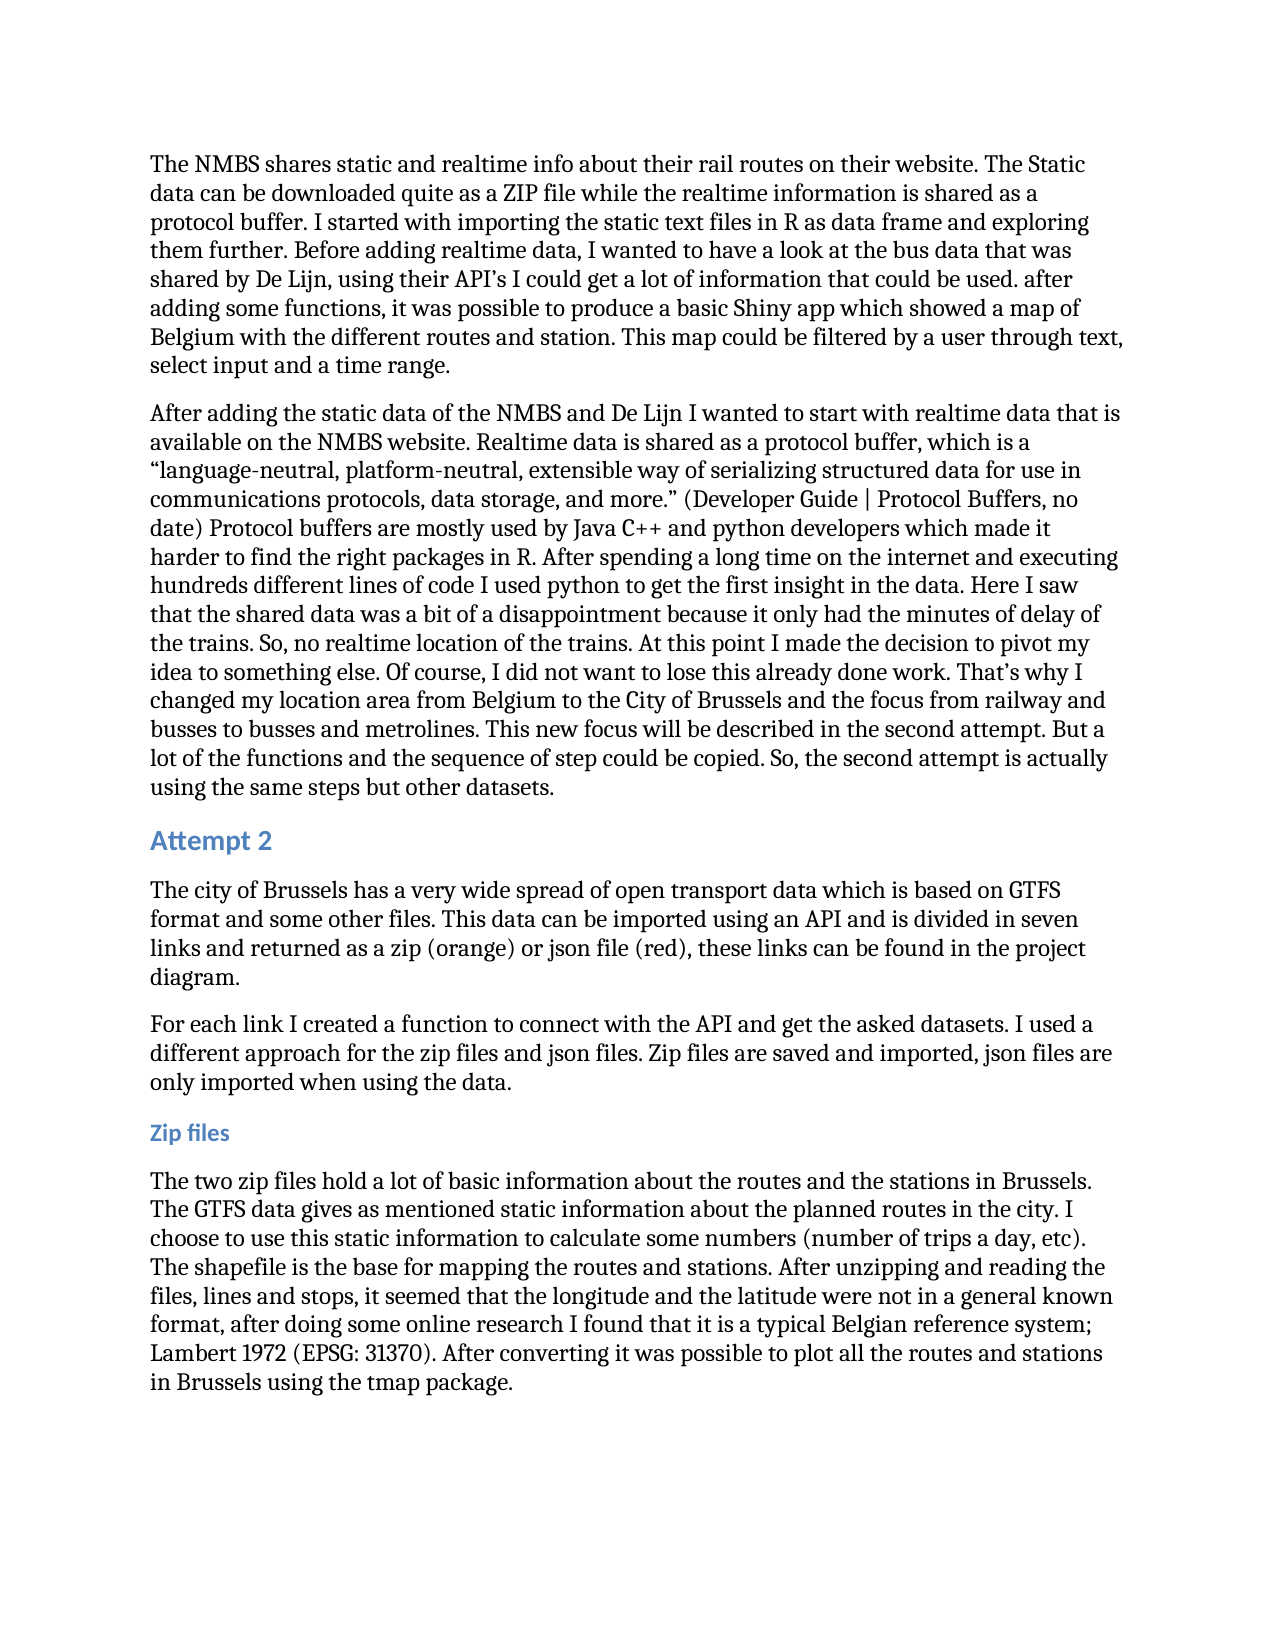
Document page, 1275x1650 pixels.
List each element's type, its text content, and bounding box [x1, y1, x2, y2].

text The NMBS shares static and realtime info about their rail routes on their website. The Static data can be downloaded quite as a ZIP file while the realtime information is shared as a protocol buffer. I started with importing the static text files in R as data frame and exploring them further. Before adding realtime data, I wanted to have a look at the bus data that was shared by De Lijn, using their API’s I could get a lot of information that could be used. after adding some functions, it was possible to produce a basic Shiny app which showed a map of Belgium with the different routes and station. This map could be filtered by a user through text, select input and a time range. [150, 150, 1125, 380]
text For each link I created a function to connect with the API and get the asked datasets. I used a different approach for the zip files and json files. Zip files are saved and imported, json files are only imported when using the data. [150, 1010, 1125, 1096]
text After adding the static data of the NMBS and De Lijn I wanted to start with realtime data that is available on the NMBS website. Realtime data is shared as a protocol buffer, which is a “language-neutral, platform-neutral, extensible way of serializing structured data for use in communications protocols, data storage, and more.” (Developer Guide | Protocol Buffers, no date) Protocol buffers are mostly used by Java C++ and python developers which made it harder to find the right packages in R. After spending a long time on the internet and executing hundreds different lines of code I used python to get the first insight in the data. Here I saw that the shared data was a bit of a disappointment because it only had the minutes of delay of the trains. So, no realtime location of the trains. At this point I made the decision to pivot my idea to something else. Of course, I did not want to lose this already done work. That’s why I changed my location area from Belgium to the City of Brussels and the focus from railway and busses to busses and metrolines. This new focus will be described in the second attempt. But a lot of the functions and the sequence of step could be copied. So, the second attempt is actually using the same steps but other datasets. [150, 399, 1125, 801]
text The two zip files hold a lot of basic information about the routes and the stations in Brussels. The GTFS data gives as mentioned static information about the planned routes in the city. I choose to use this static information to calculate some numbers (number of trips a day, etc). The shapefile is the base for mapping the routes and stations. After unzipping and reading the files, lines and stops, it seemed that the longitude and the latitude were not in a general known format, after doing some online research I found that it is a typical Belgian reference system; Lambert 1972 (EPSG: 31370). After converting it was possible to plot all the routes and stations in Brussels using the tmap package. [150, 1167, 1125, 1397]
subtitle Zip files [150, 1117, 1125, 1148]
subtitle Attempt 2 [150, 822, 1125, 858]
text The city of Brussels has a very wide spread of open transport data which is based on GTFS format and some other files. This data can be imported using an API and is divided in seven links and returned as a zip (orange) or json file (red), these links can be found in the project diagram. [150, 876, 1125, 991]
